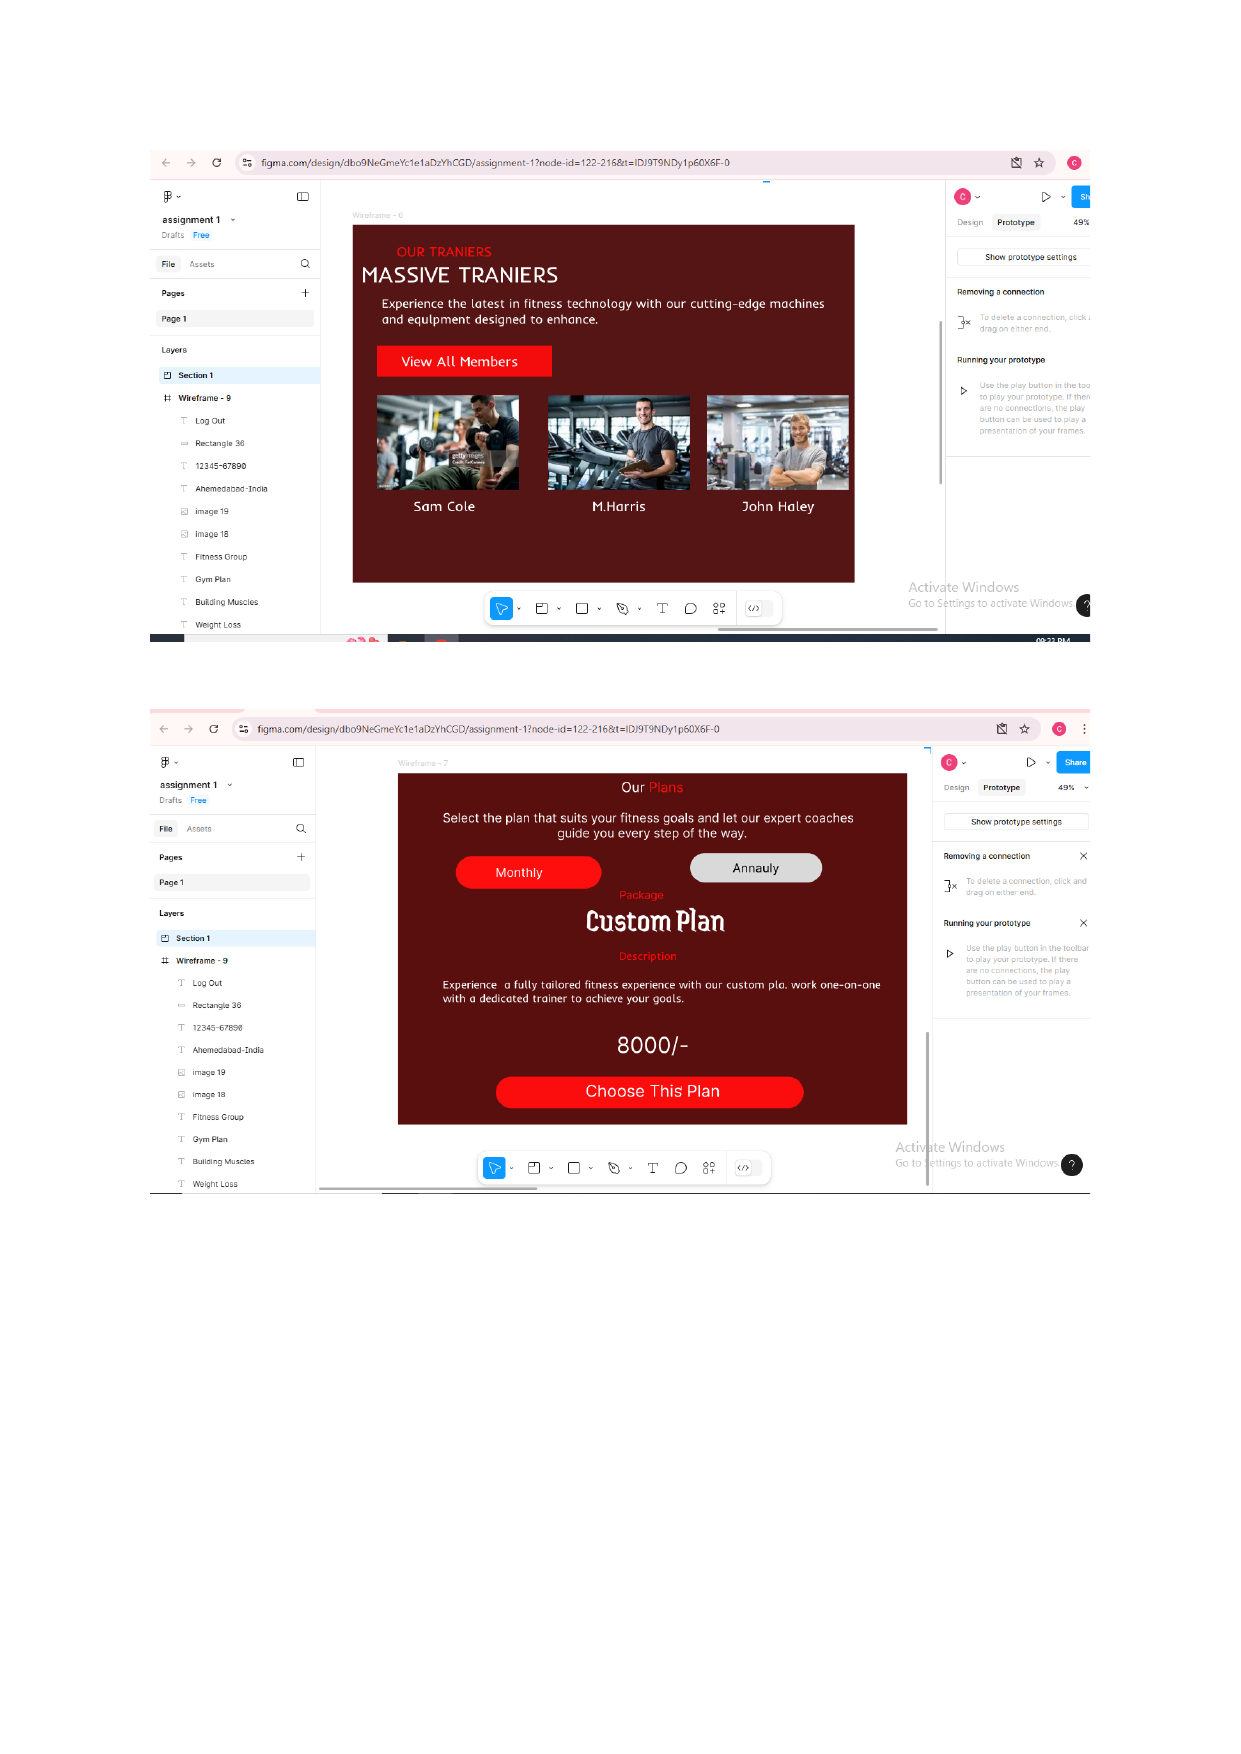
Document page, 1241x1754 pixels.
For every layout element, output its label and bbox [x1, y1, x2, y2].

picture [150, 150, 1091, 642]
picture [150, 709, 1091, 1194]
